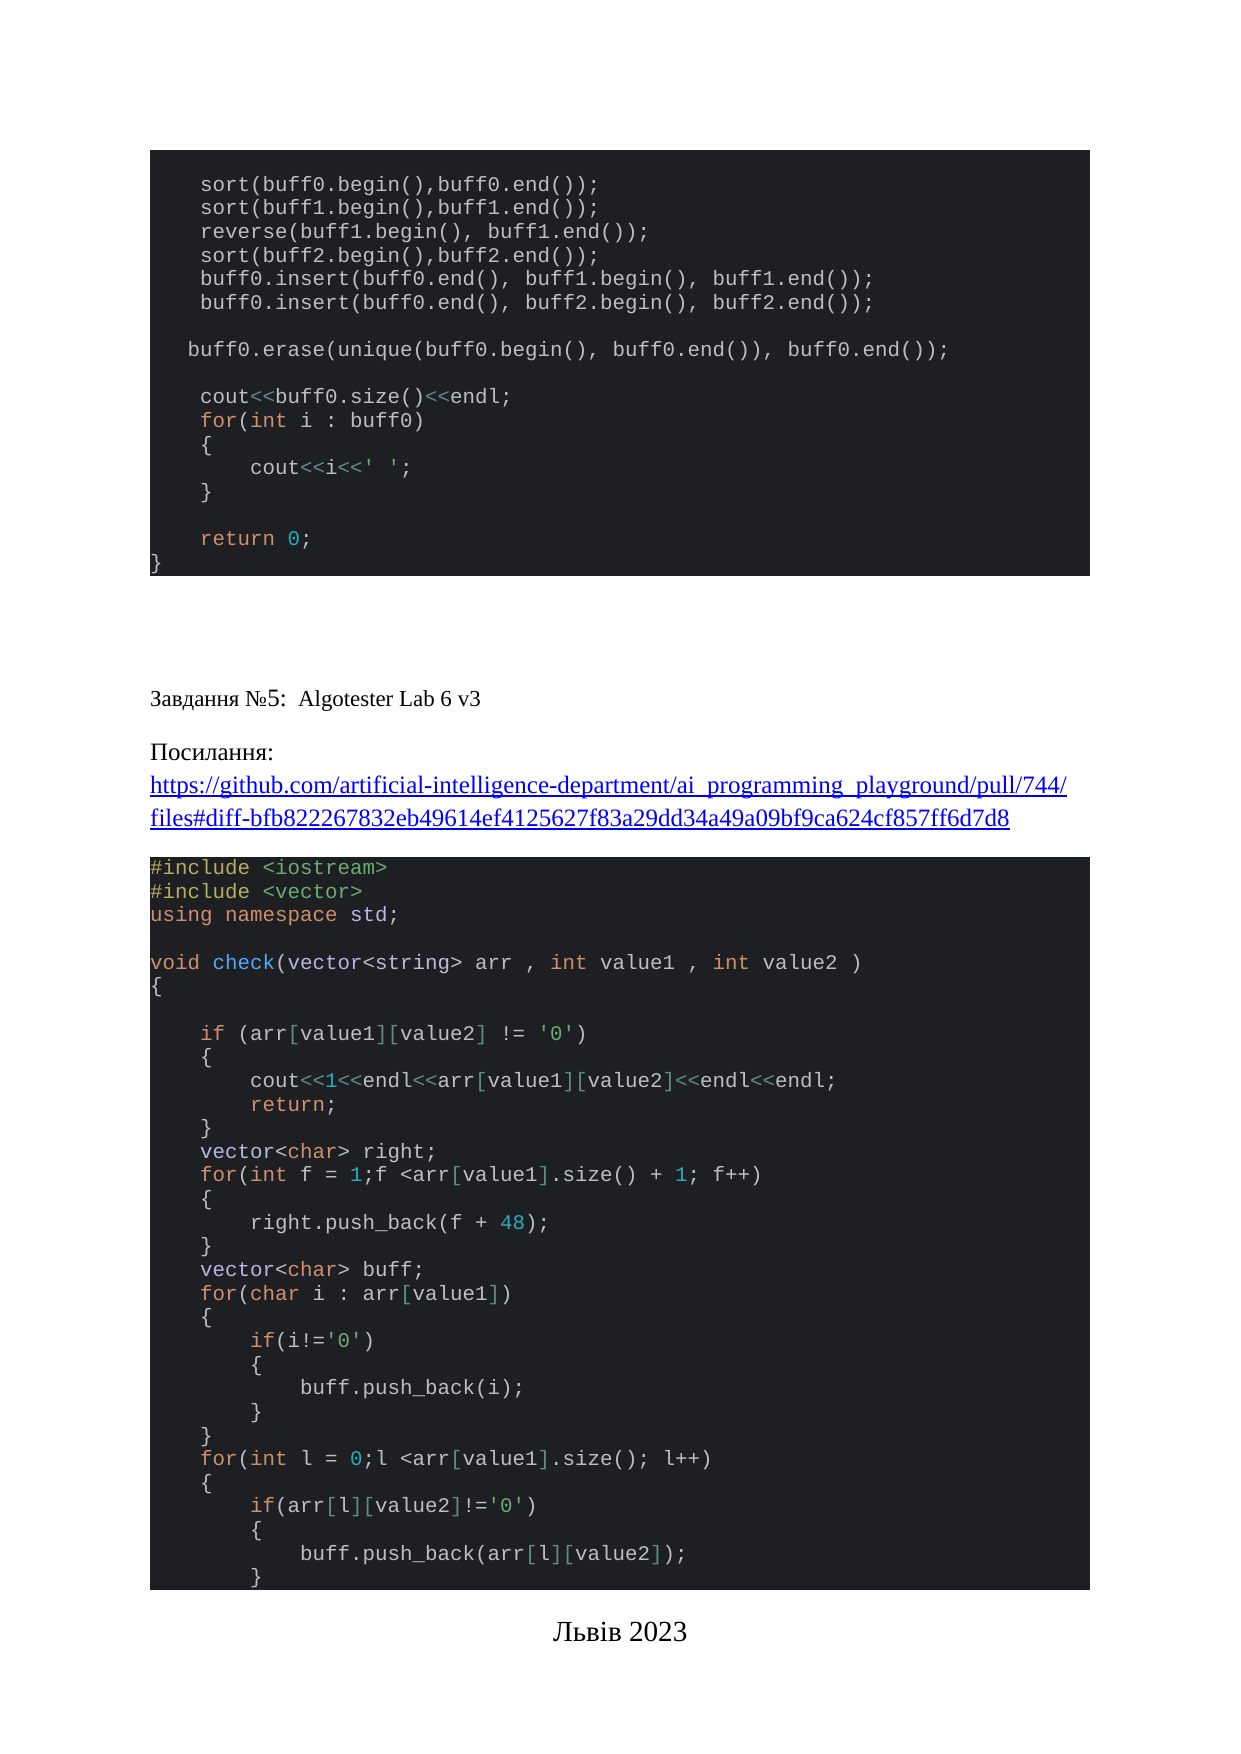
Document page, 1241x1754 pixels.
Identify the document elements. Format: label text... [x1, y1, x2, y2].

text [150, 857, 1090, 1590]
text Посилання: https://github.com/artificial-intelligence-department/ai_programming_playground/pull/744/files#diff-bfb822267832eb49614ef4125627f83a29dd34a49a09bf9ca624cf857ff6d7d8 [150, 737, 1090, 832]
text Завдання №5: Algotester Lab 6 v3 [150, 683, 1090, 712]
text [150, 150, 1090, 576]
